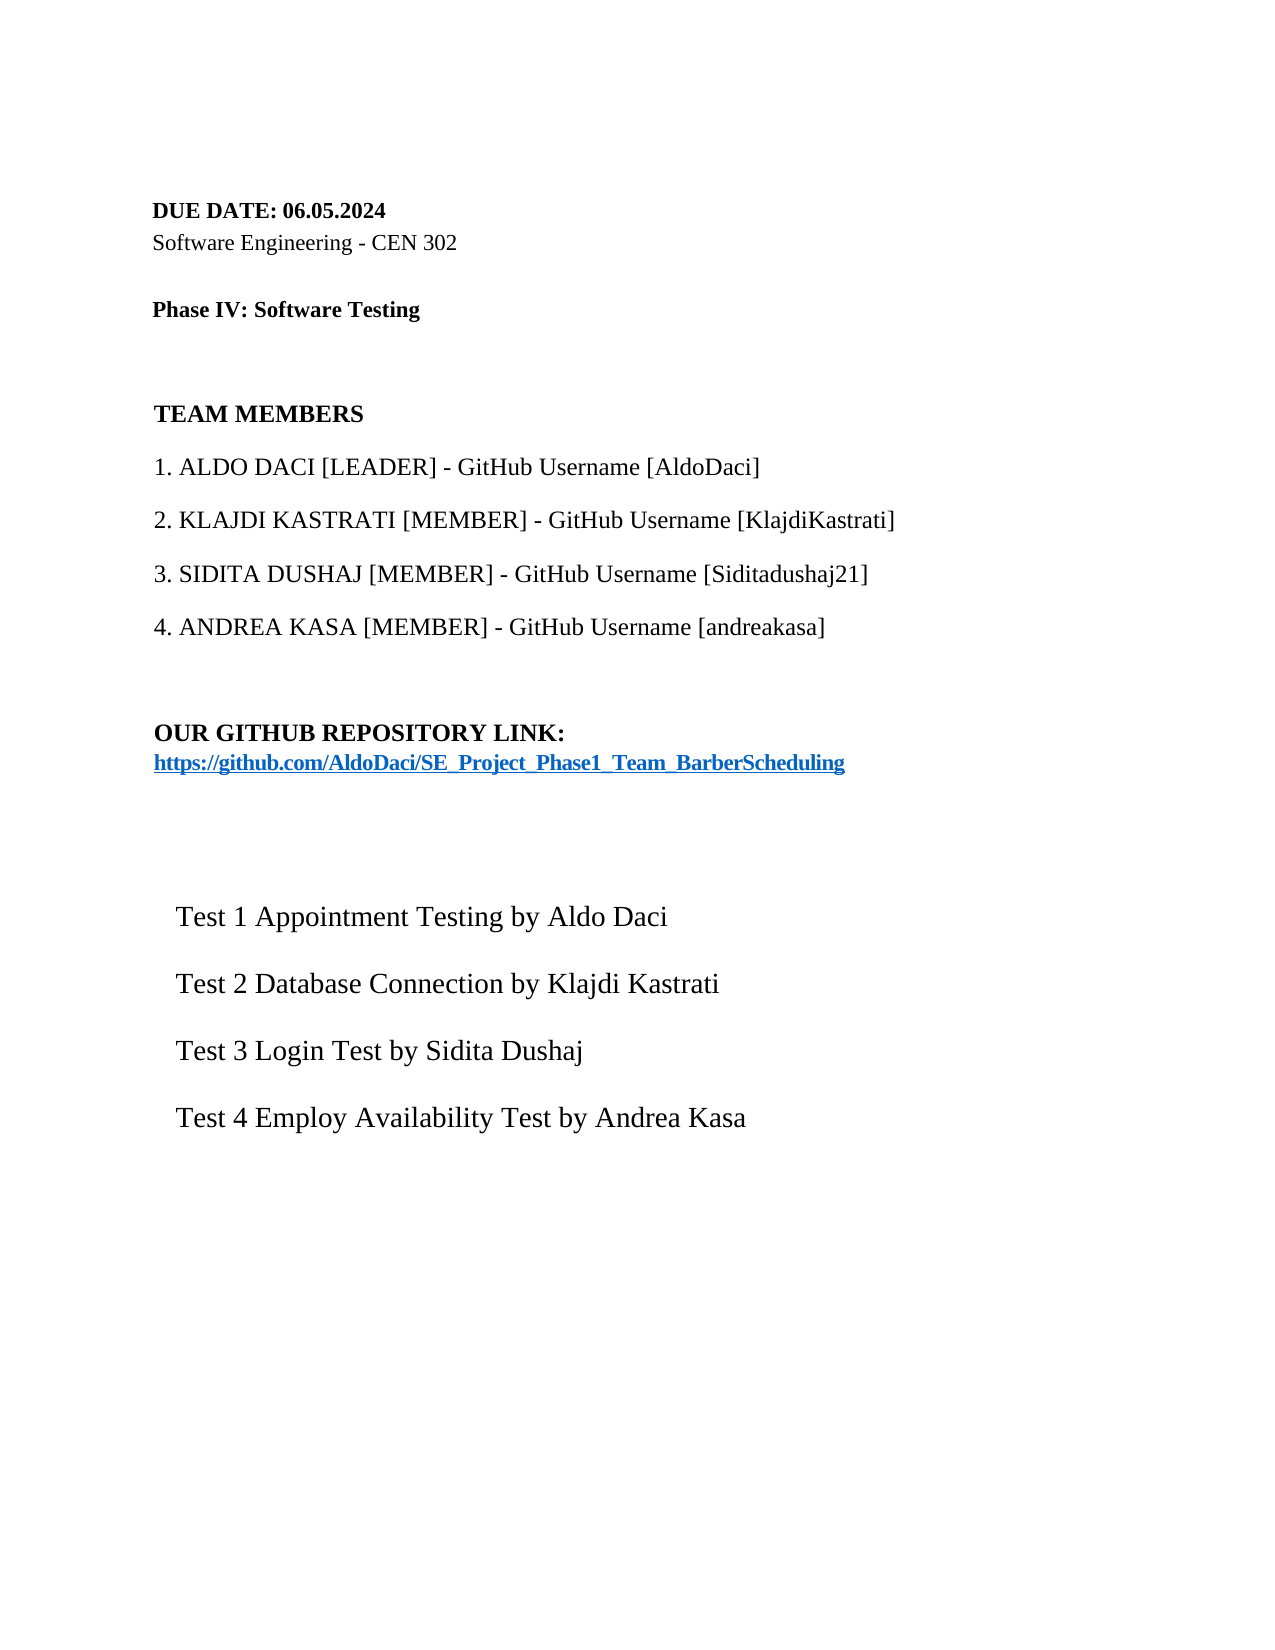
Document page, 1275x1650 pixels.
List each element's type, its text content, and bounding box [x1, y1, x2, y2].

list Test 1 Appointment Testing by Aldo Daci [175, 899, 1139, 932]
text Software Engineering - CEN 302 [152, 229, 1139, 256]
text TEAM MEMBERS [153, 399, 1139, 428]
list SIDITA DUSHAJ [MEMBER] - GitHub Username [Siditadushaj21] [153, 559, 1139, 587]
subtitle Phase IV: Software Testing [152, 296, 1139, 322]
list KLAJDI KASTRATI [MEMBER] - GitHub Username [KlajdiKastrati] [153, 506, 1139, 534]
list ALDO DACI [LEADER] - GitHub Username [AldoDaci] [153, 452, 1139, 481]
subtitle DUE DATE: 06.05.2024 [152, 197, 1139, 224]
list Test 4 Employ Availability Test by Andrea Kasa [175, 1100, 1139, 1133]
list ANDREA KASA [MEMBER] - GitHub Username [andreakasa] [153, 612, 1139, 641]
subtitle Test 2 Database Connection by Klajdi Kastrati [175, 966, 1139, 999]
text OUR GITHUB REPOSITORY LINK: https://github.com/AldoDaci/SE_Project_Phase1_Team_BarberScheduling [153, 718, 1139, 776]
subtitle Test 3 Login Test by Sidita Dushaj [175, 1033, 1139, 1066]
